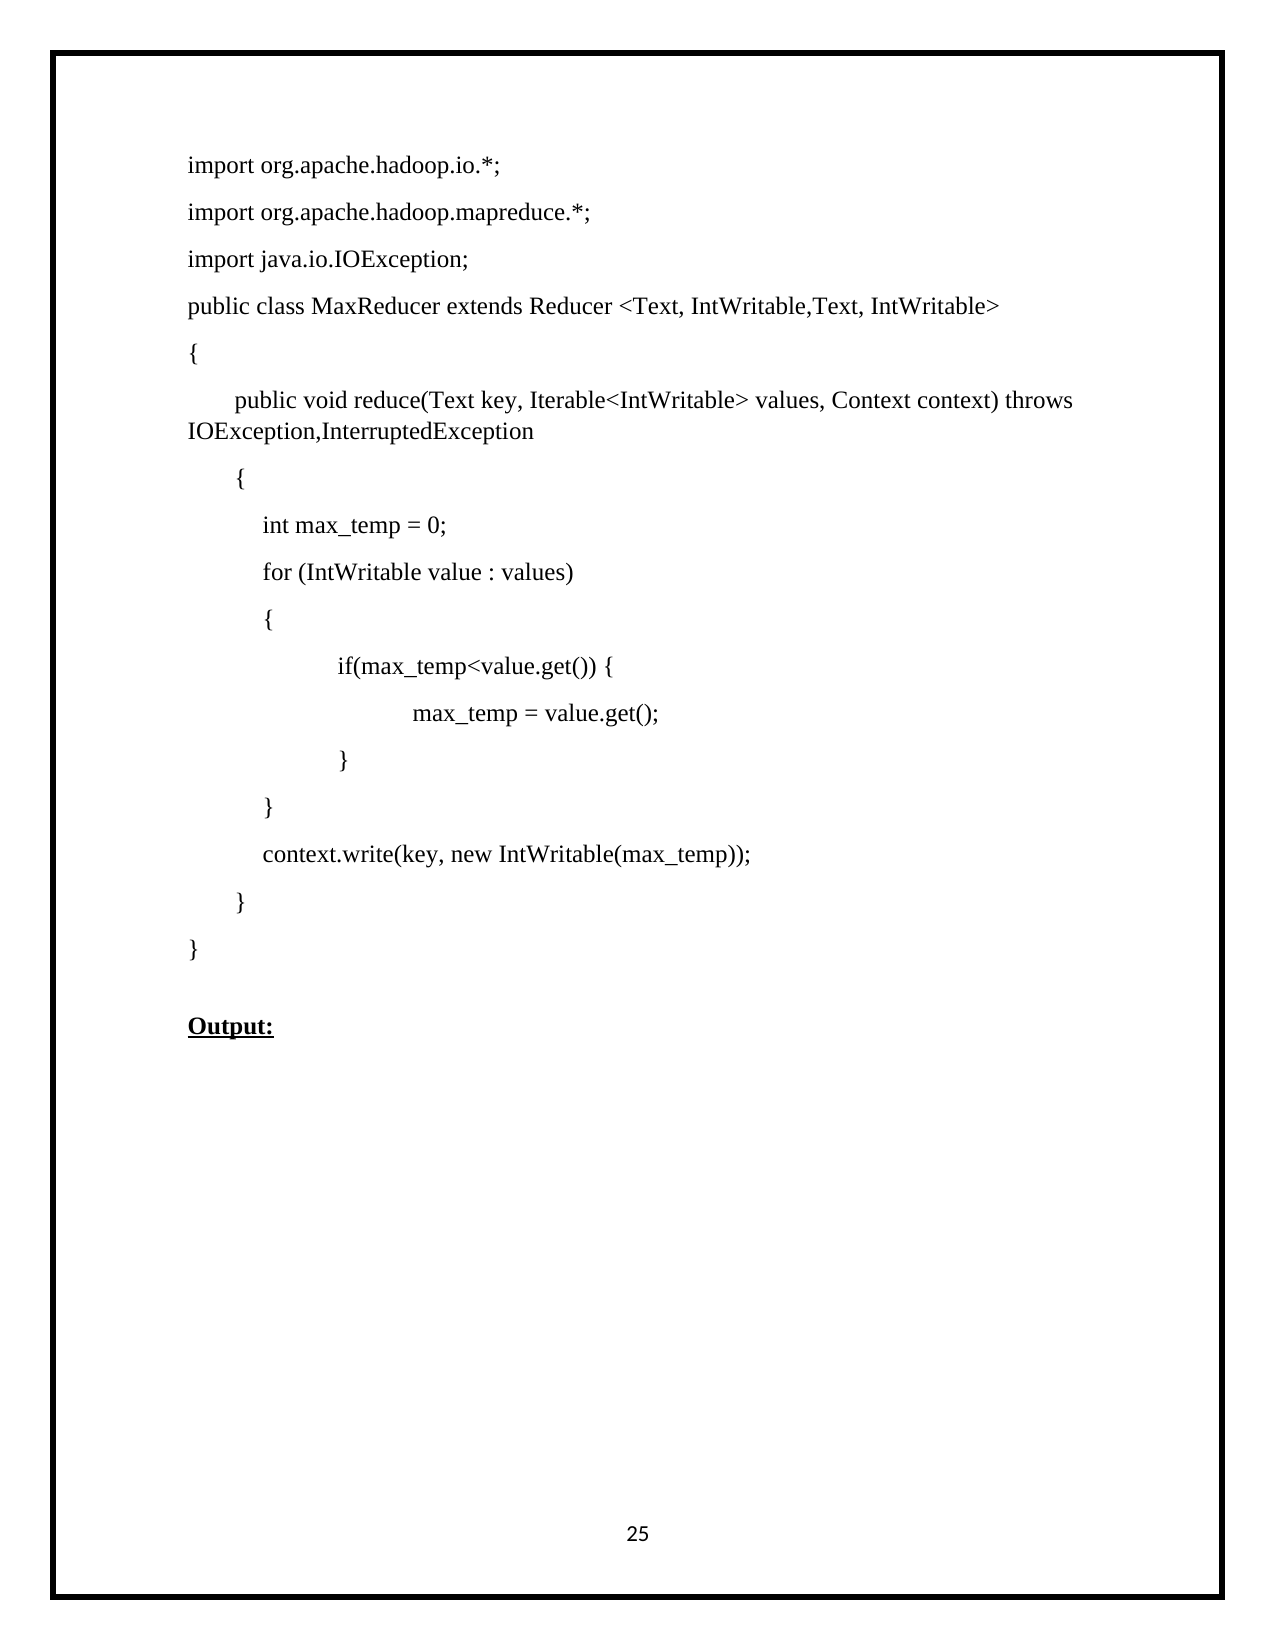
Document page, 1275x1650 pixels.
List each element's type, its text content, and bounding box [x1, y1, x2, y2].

text } [187, 792, 1162, 821]
text public void reduce(Text key, Iterable<IntWritable> values, Context context) throws IOException,InterruptedException [187, 385, 1162, 444]
text int max_temp = 0; [187, 510, 1162, 539]
text { [187, 604, 1162, 633]
text context.write(key, new IntWritable(max_temp)); [187, 839, 1162, 868]
text import org.apache.hadoop.io.*; [187, 150, 1162, 179]
text public class MaxReducer extends Reducer <Text, IntWritable,Text, IntWritable> [187, 291, 1162, 320]
text max_temp = value.get(); [187, 698, 1162, 727]
text { [187, 338, 1162, 367]
text import org.apache.hadoop.mapreduce.*; [187, 197, 1162, 226]
text } [187, 934, 1162, 962]
text if(max_temp<value.get()) { [187, 651, 1162, 680]
text } [187, 745, 1162, 774]
text } [187, 887, 1162, 915]
text { [187, 463, 1162, 492]
text Output: [187, 981, 1162, 1040]
text import java.io.IOException; [187, 244, 1162, 273]
text for (IntWritable value : values) [187, 557, 1162, 586]
